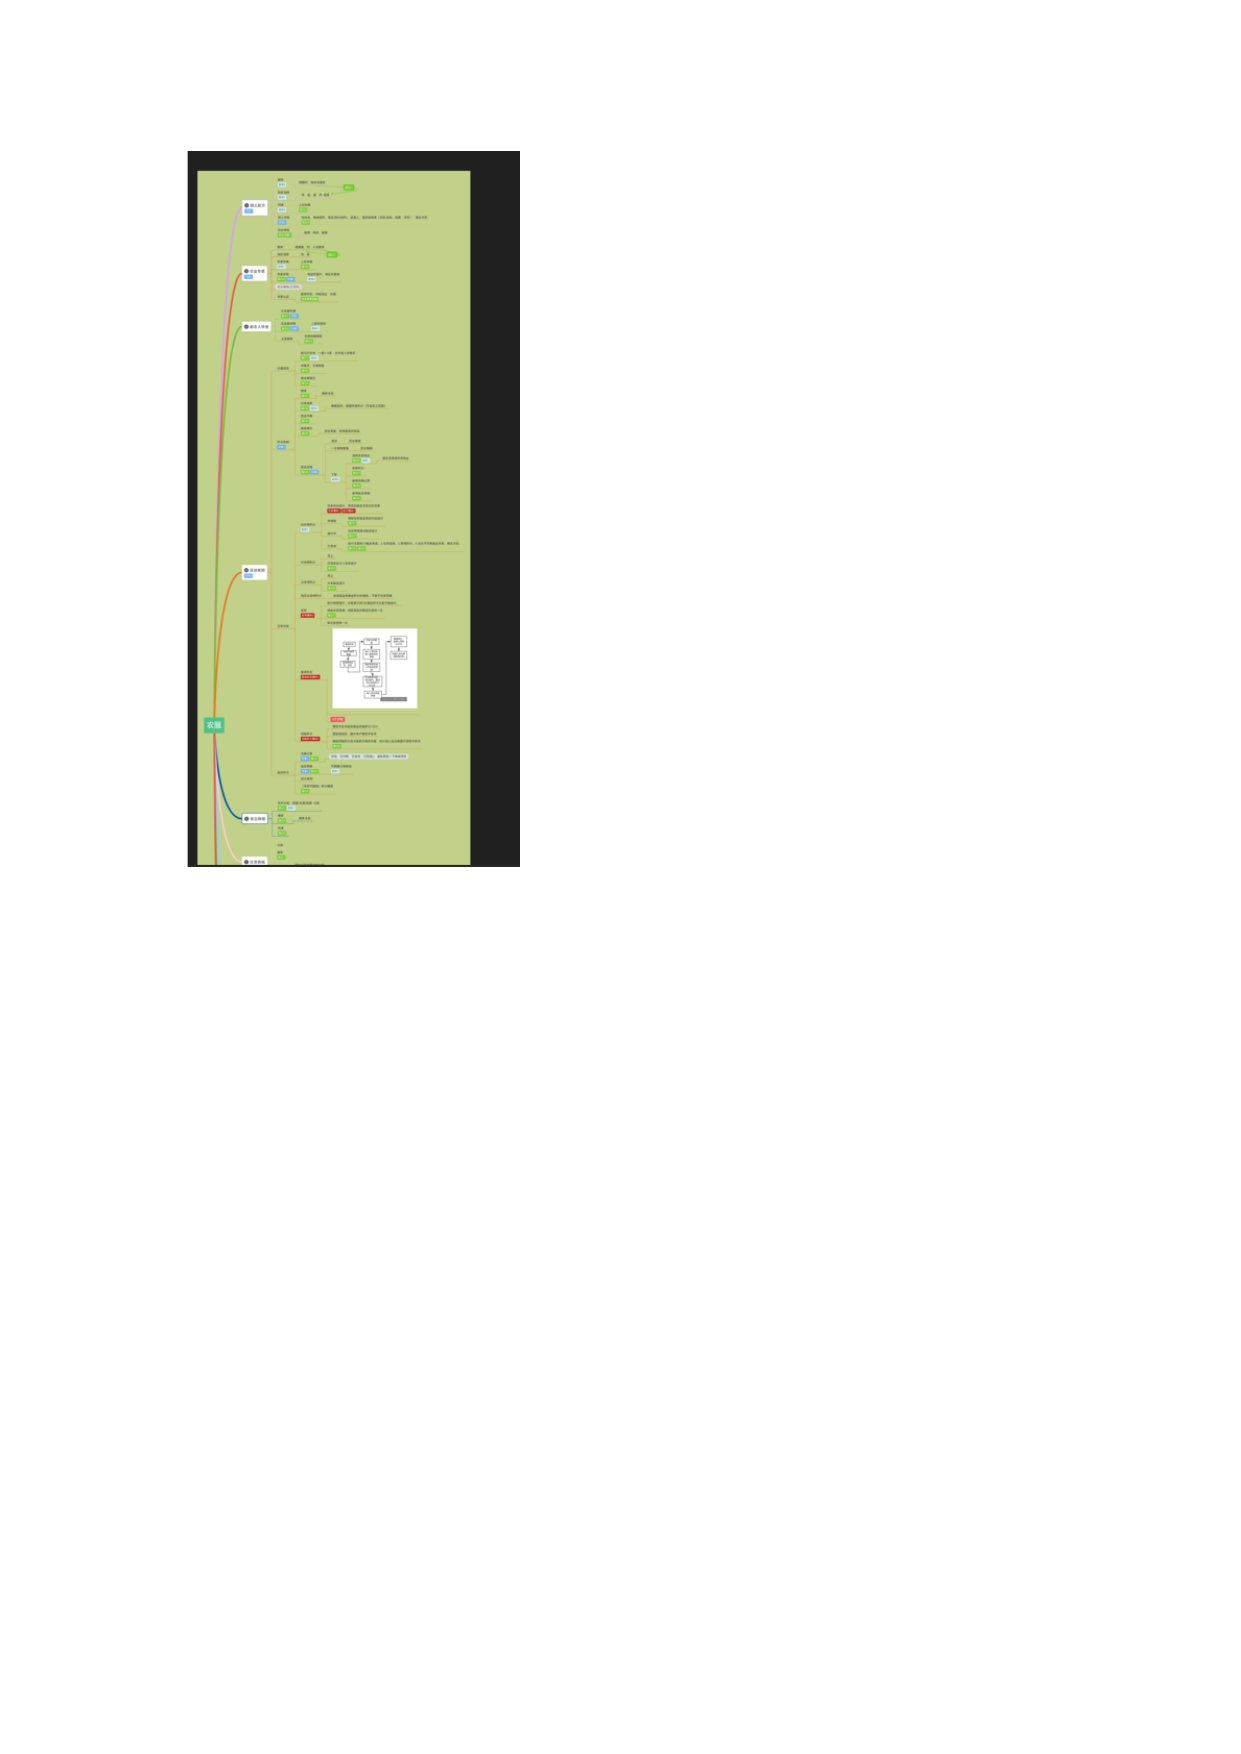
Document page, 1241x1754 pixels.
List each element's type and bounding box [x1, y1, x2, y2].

picture [187, 151, 520, 867]
